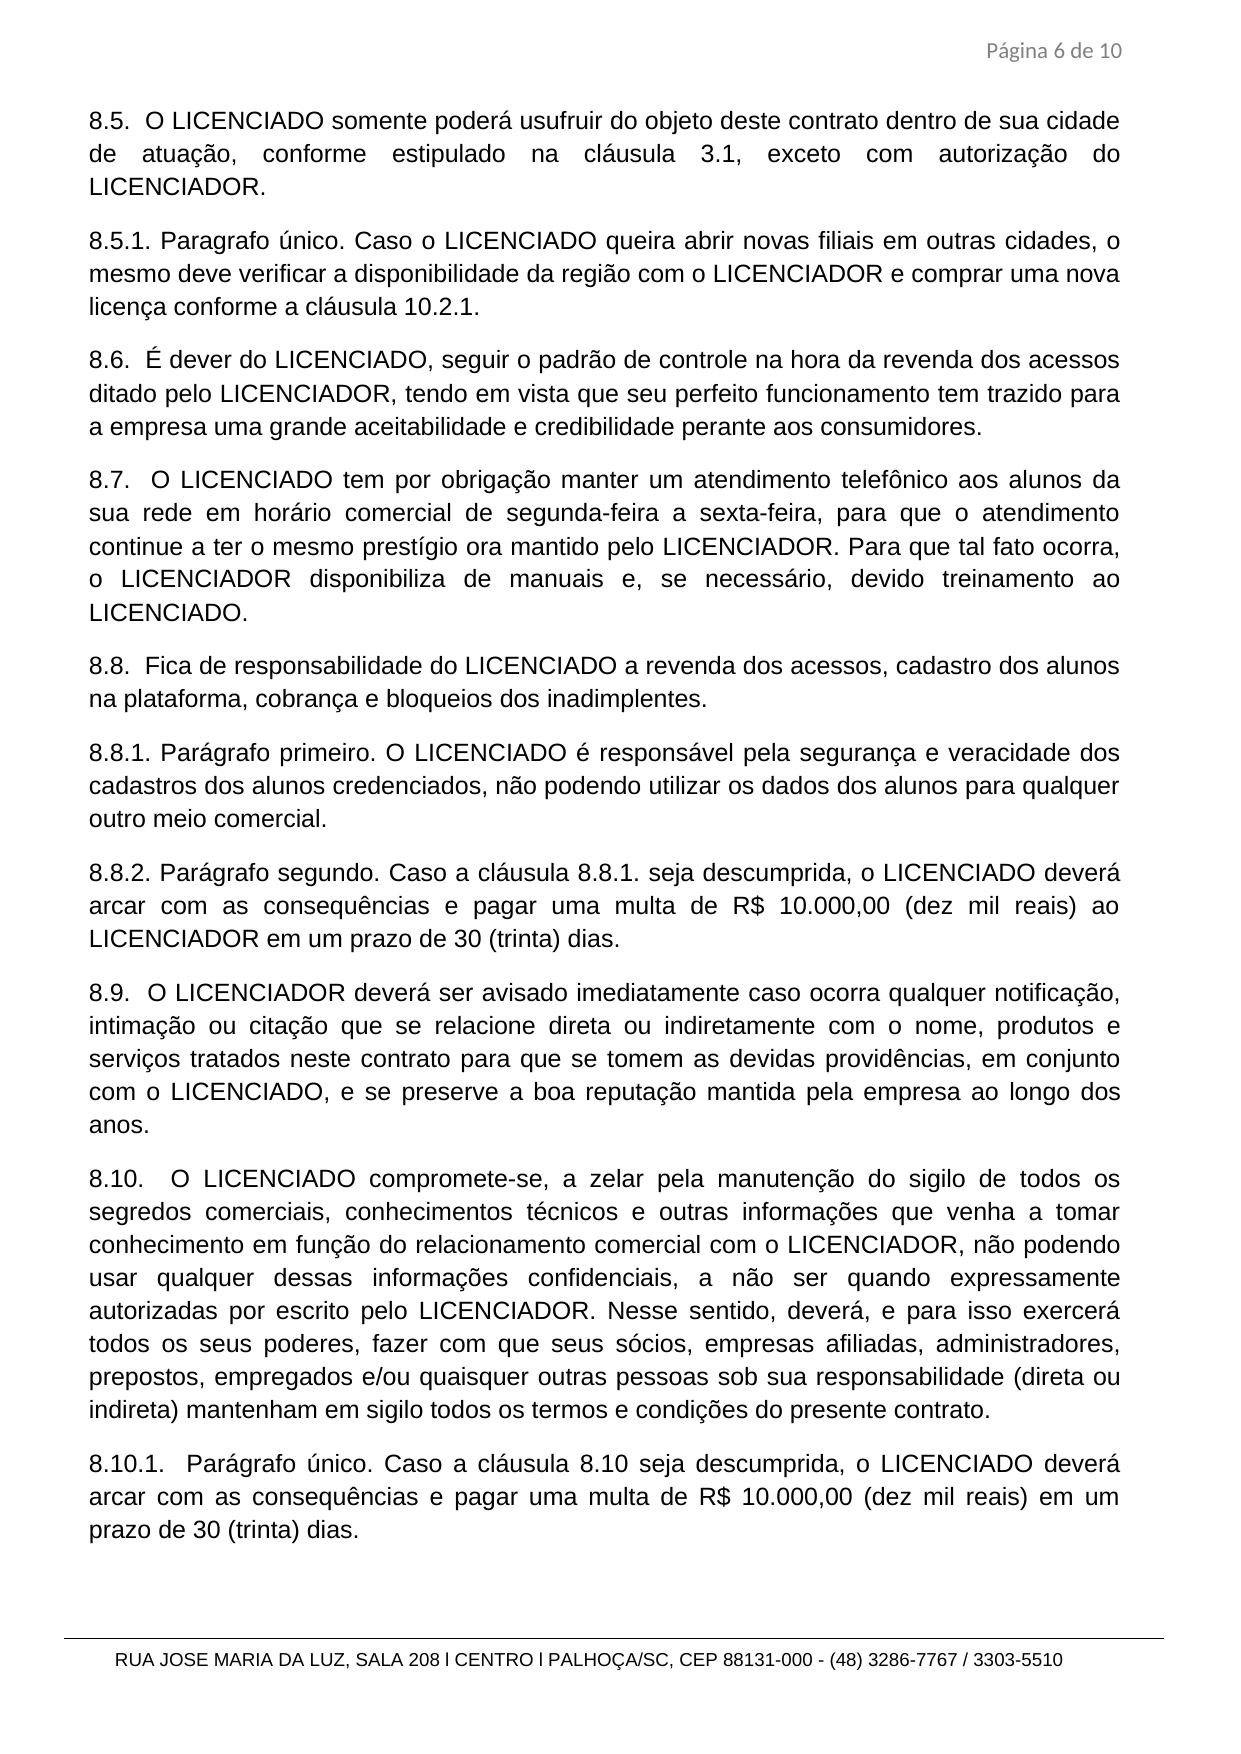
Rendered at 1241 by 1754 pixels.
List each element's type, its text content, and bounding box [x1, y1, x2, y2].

text 8.5.1. Paragrafo único. Caso o LICENCIADO queira abrir novas filiais em outras cidades, o mesmo deve verificar a disponibilidade da região com o LICENCIADOR e comprar uma nova licença conforme a cláusula 10.2.1. [89, 226, 1122, 320]
text 8.10.1. Parágrafo único. Caso a cláusula 8.10 seja descumprida, o LICENCIADO deverá arcar com as consequências e pagar uma multa de R$ 10.000,00 (dez mil reais) em um prazo de 30 (trinta) dias. [89, 1449, 1122, 1544]
text 8.10. O LICENCIADO compromete-se, a zelar pela manutenção do sigilo de todos os segredos comerciais, conhecimentos técnicos e outras informações que venha a tomar conhecimento em função do relacionamento comercial com o LICENCIADOR, não podendo usar qualquer dessas informações confidenciais, a não ser quando expressamente autorizadas por escrito pelo LICENCIADOR. Nesse sentido, deverá, e para isso exercerá todos os seus poderes, fazer com que seus sócios, empresas afiliadas, administradores, prepostos, empregados e/ou quaisquer outras pessoas sob sua responsabilidade (direta ou indireta) mantenham em sigilo todos os termos e condições do presente contrato. [89, 1164, 1122, 1424]
text 8.6. É dever do LICENCIADO, seguir o padrão de controle na hora da revenda dos acessos ditado pelo LICENCIADOR, tendo em vista que seu perfeito funcionamento tem trazido para a empresa uma grande aceitabilidade e credibilidade perante aos consumidores. [89, 346, 1122, 440]
text 8.8.2. Parágrafo segundo. Caso a cláusula 8.8.1. seja descumprida, o LICENCIADO deverá arcar com as consequências e pagar uma multa de R$ 10.000,00 (dez mil reais) ao LICENCIADOR em um prazo de 30 (trinta) dias. [89, 858, 1122, 953]
text 8.8. Fica de responsabilidade do LICENCIADO a revenda dos acessos, cadastro dos alunos na plataforma, cobrança e bloqueios dos inadimplentes. [89, 651, 1122, 713]
text 8.7. O LICENCIADO tem por obrigação manter um atendimento telefônico aos alunos da sua rede em horário comercial de segunda-feira a sexta-feira, para que o atendimento continue a ter o mesmo prestígio ora mantido pelo LICENCIADOR. Para que tal fato ocorra, o LICENCIADOR disponibiliza de manuais e, se necessário, devido treinamento ao LICENCIADO. [89, 465, 1122, 626]
text 8.9. O LICENCIADOR deverá ser avisado imediatamente caso ocorra qualquer notificação, intimação ou citação que se relacione direta ou indiretamente com o nome, produtos e serviços tratados neste contrato para que se tomem as devidas providências, em conjunto com o LICENCIADO, e se preserve a boa reputação mantida pela empresa ao longo dos anos. [89, 978, 1122, 1139]
text 8.8.1. Parágrafo primeiro. O LICENCIADO é responsável pela segurança e veracidade dos cadastros dos alunos credenciados, não podendo utilizar os dados dos alunos para qualquer outro meio comercial. [89, 738, 1122, 833]
text 8.5. O LICENCIADO somente poderá usufruir do objeto deste contrato dentro de sua cidade de atuação, conforme estipulado na cláusula 3.1, exceto com autorização do LICENCIADOR. [89, 106, 1122, 201]
